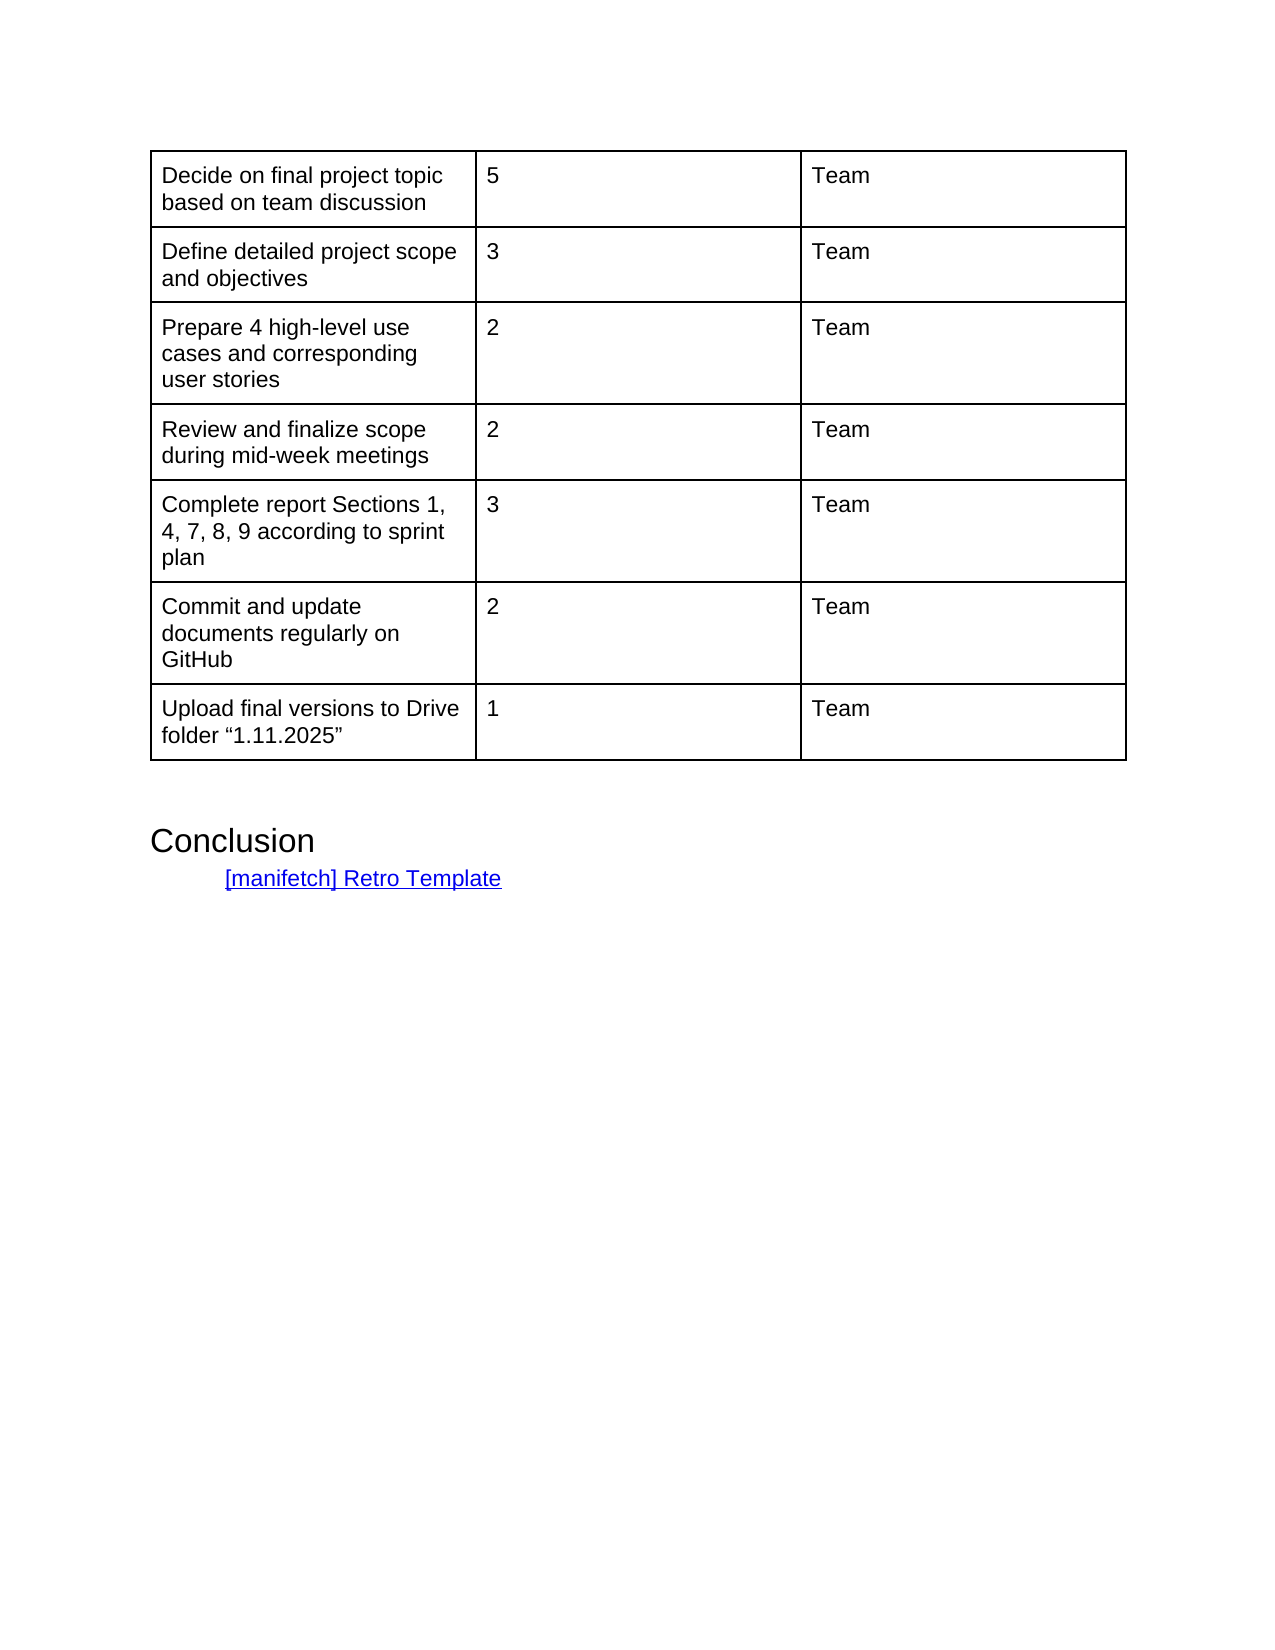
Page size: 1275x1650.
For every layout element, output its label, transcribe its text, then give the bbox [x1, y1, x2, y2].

table_cell 1 [477, 685, 800, 758]
table_cell Team [802, 228, 1125, 301]
text [manifetch] Retro Template [150, 865, 1125, 891]
table_cell Prepare 4 high-level use cases and corresponding user stories [152, 303, 475, 403]
table_cell Team [802, 152, 1125, 226]
table_cell Team [802, 583, 1125, 683]
table_cell Team [802, 685, 1125, 758]
table_cell Commit and update documents regularly on GitHub [152, 583, 475, 683]
table_cell 3 [477, 228, 800, 301]
table_cell Define detailed project scope and objectives [152, 228, 475, 301]
table_cell Team [802, 405, 1125, 479]
table_cell Review and finalize scope during mid-week meetings [152, 405, 475, 479]
table_cell 2 [477, 405, 800, 479]
text Conclusion [150, 821, 1125, 859]
table_cell 2 [477, 303, 800, 403]
table_cell Upload final versions to Drive folder “1.11.2025” [152, 685, 475, 758]
table_cell Decide on final project topic based on team discussion [152, 152, 475, 226]
table_cell 5 [477, 152, 800, 226]
table_cell Complete report Sections 1, 4, 7, 8, 9 according to sprint plan [152, 481, 475, 581]
table_cell 3 [477, 481, 800, 581]
table_cell Team [802, 303, 1125, 403]
table_cell 2 [477, 583, 800, 683]
table_cell Team [802, 481, 1125, 581]
